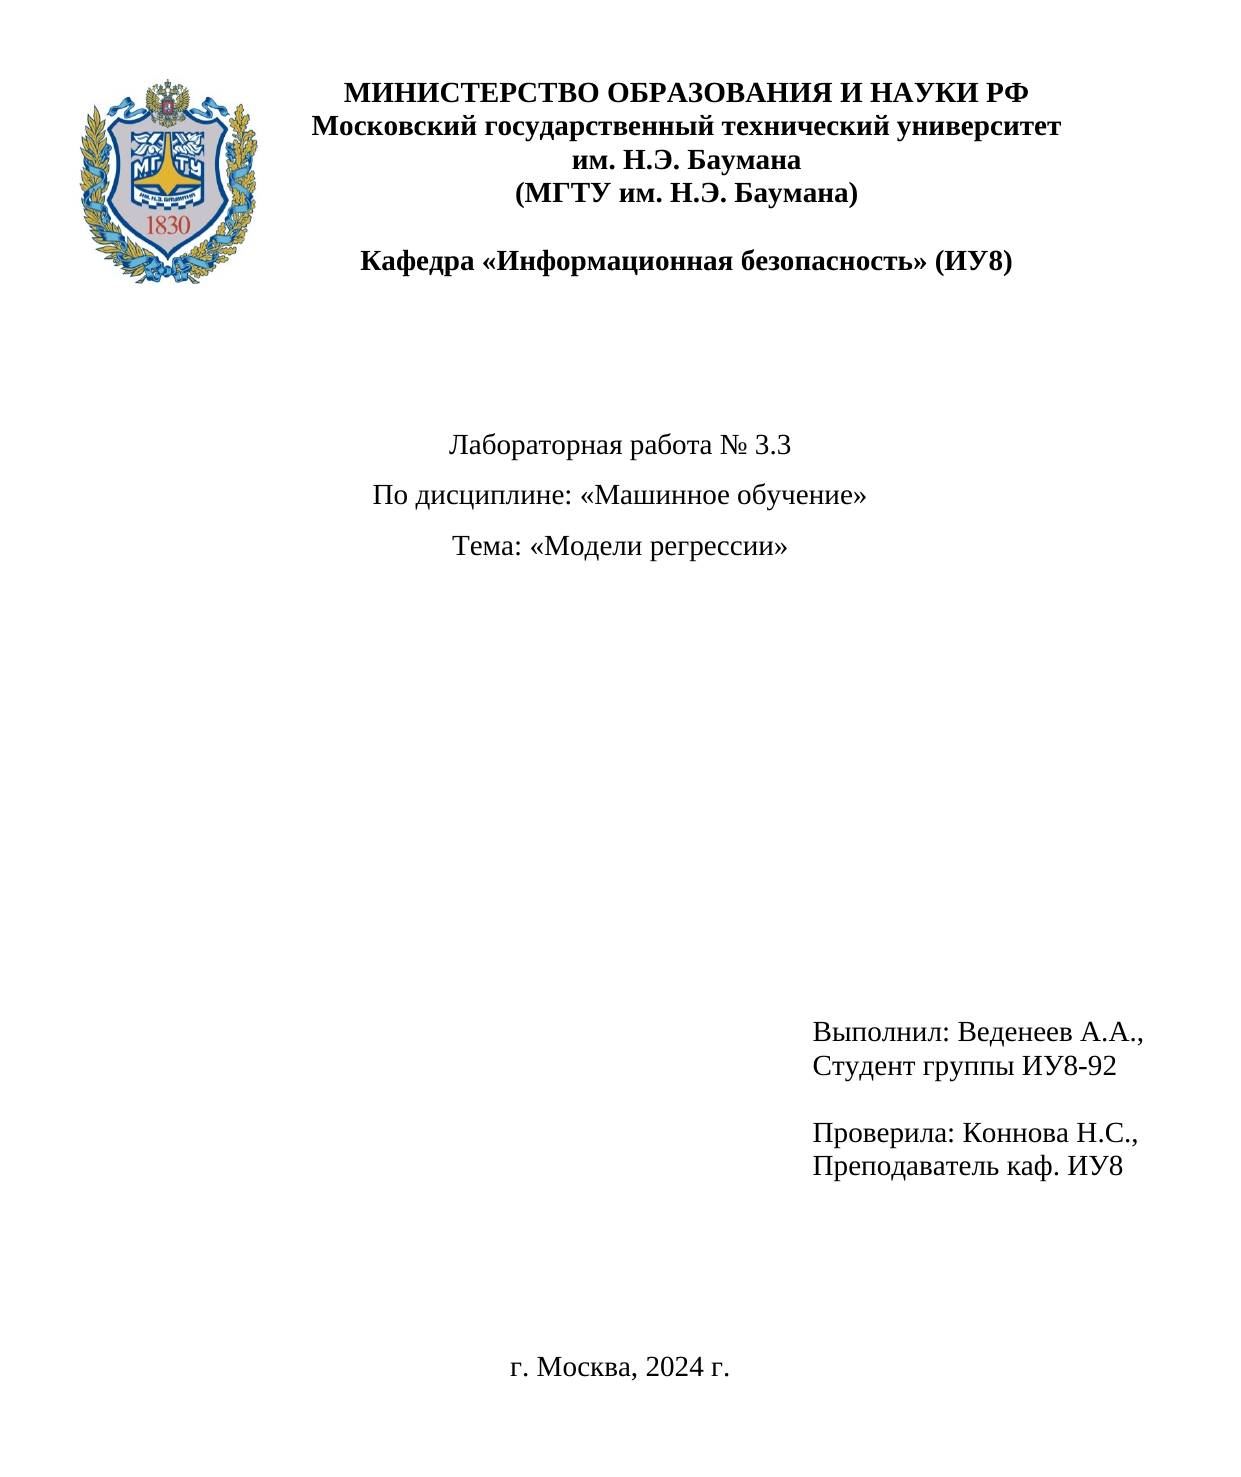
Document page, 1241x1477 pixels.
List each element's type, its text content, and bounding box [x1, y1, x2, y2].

text Кафедра «Информационная безопасность» (ИУ8) [258, 243, 1165, 276]
text Выполнил: Веденеев А.А., [812, 1014, 1165, 1048]
text Проверила: Коннова Н.С., [812, 1115, 1165, 1148]
text Лабораторная работа № 3.3 [75, 427, 1165, 461]
text им. Н.Э. Баумана [258, 142, 1165, 176]
picture [79, 79, 258, 284]
text МИНИСТЕРСТВО ОБРАЗОВАНИЯ И НАУКИ РФ [208, 75, 1165, 108]
text Московский государственный технический университет [258, 108, 1165, 142]
text Студент группы ИУ8-92 [812, 1048, 1165, 1081]
text По дисциплине: «Машинное обучение» [75, 477, 1165, 511]
text (МГТУ им. Н.Э. Баумана) [258, 176, 1165, 209]
text Преподаватель каф. ИУ8 [812, 1148, 1165, 1182]
text Тема: «Модели регрессии» [75, 528, 1165, 561]
text г. Москва, 2024 г. [75, 1349, 1165, 1383]
